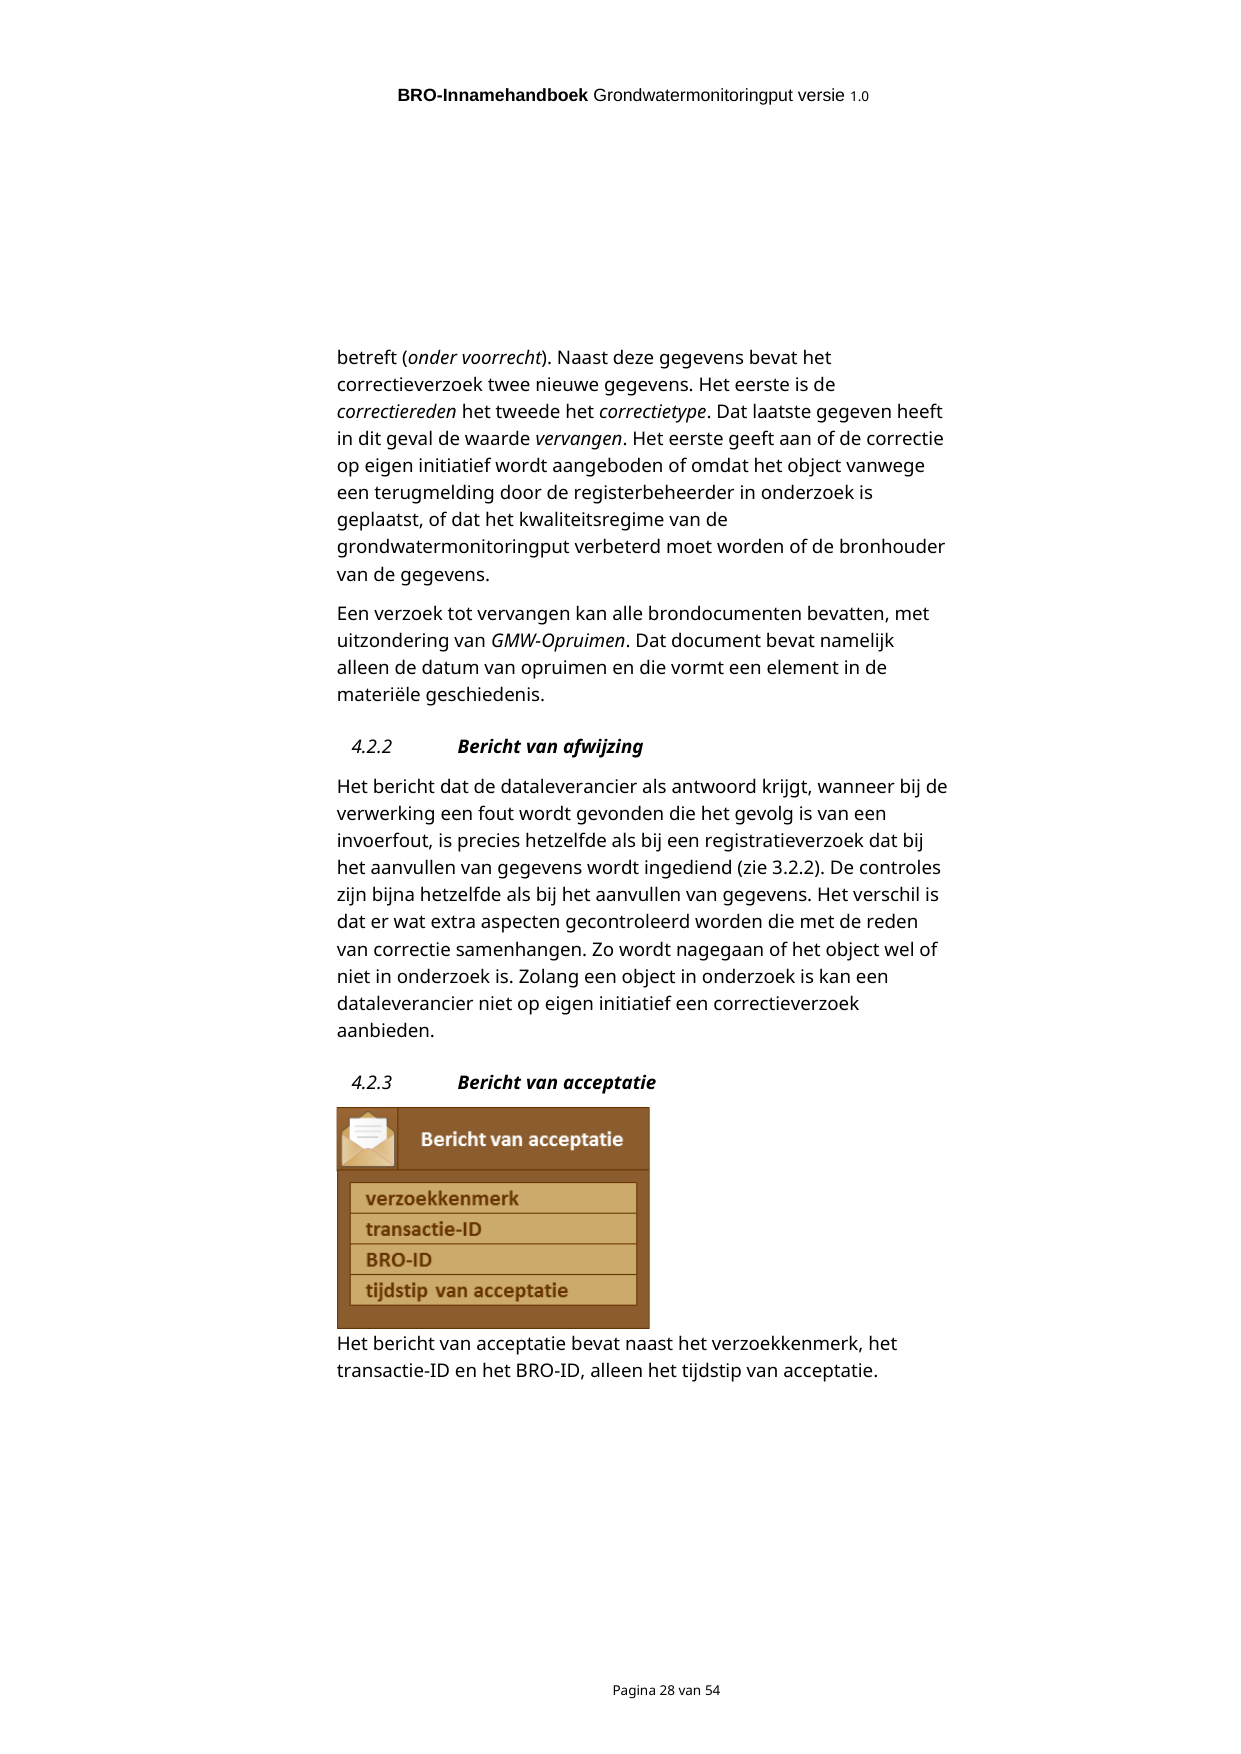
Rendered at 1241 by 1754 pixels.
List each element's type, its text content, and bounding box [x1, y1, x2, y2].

subtitle Bericht van afwijzing [351, 732, 951, 759]
picture [336, 1107, 650, 1329]
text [337, 343, 951, 586]
text Het bericht van acceptatie bevat naast het verzoekkenmerk, het transactie-ID en het BRO-ID, alleen het tijdstip van acceptatie. [337, 1329, 951, 1383]
text Het bericht dat de dataleverancier als antwoord krijgt, wanneer bij de verwerking een fout wordt gevonden die het gevolg is van een invoerfout, is precies hetzelfde als bij een registratieverzoek dat bij het aanvullen van gegevens wordt ingediend (zie 3.2.2). De controles zijn bijna hetzelfde als bij het aanvullen van gegevens. Het verschil is dat er wat extra aspecten gecontroleerd worden die met de reden van correctie samenhangen. Zo wordt nagegaan of het object wel of niet in onderzoek is. Zolang een object in onderzoek is kan een dataleverancier niet op eigen initiatief een correctieverzoek aanbieden. [337, 772, 951, 1043]
text Een verzoek tot vervangen kan alle brondocumenten bevatten, met uitzondering van GMW-Opruimen. Dat document bevat namelijk alleen de datum van opruimen en die vormt een element in de materiële geschiedenis. [337, 599, 951, 707]
subtitle Bericht van acceptatie [351, 1068, 951, 1095]
